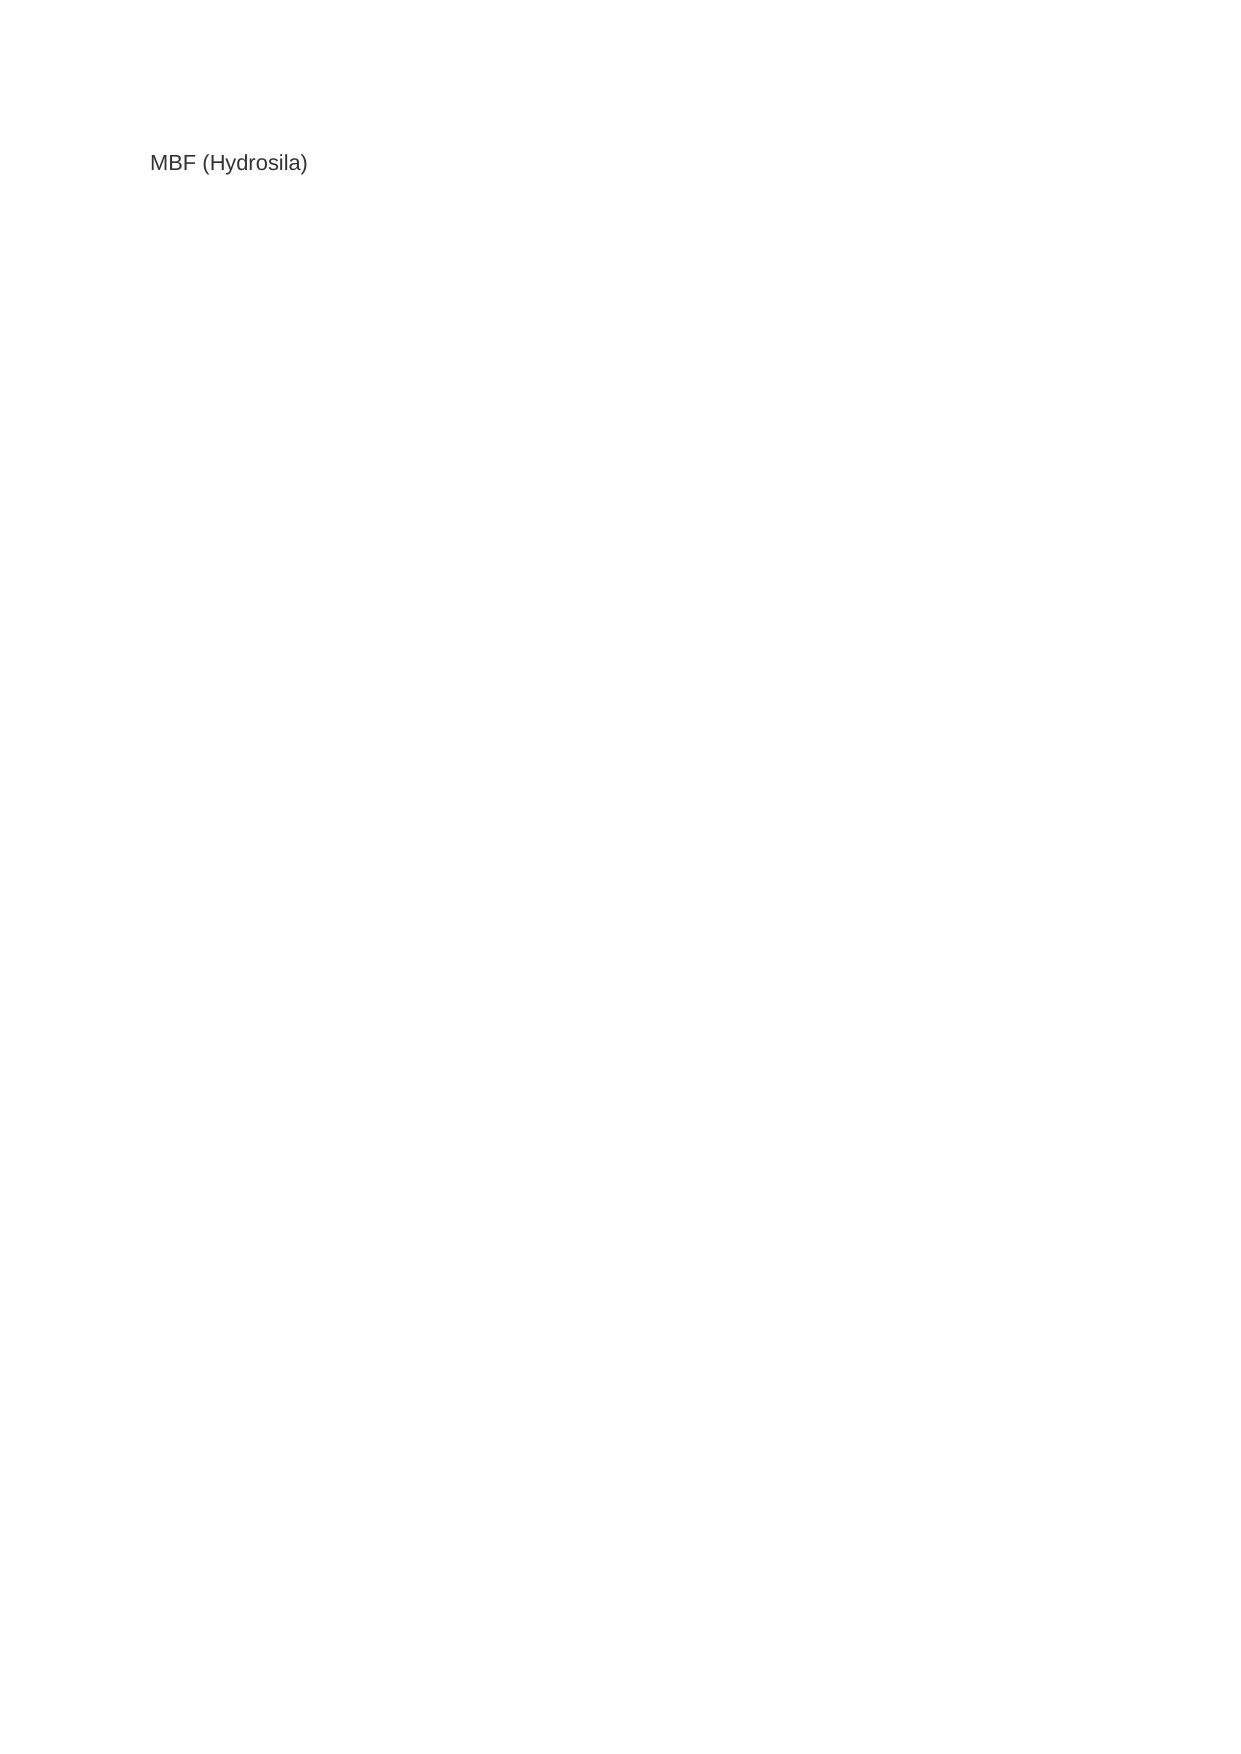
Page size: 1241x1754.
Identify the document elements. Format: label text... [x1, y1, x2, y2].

text MBF (Hydrosila) [150, 150, 1090, 175]
